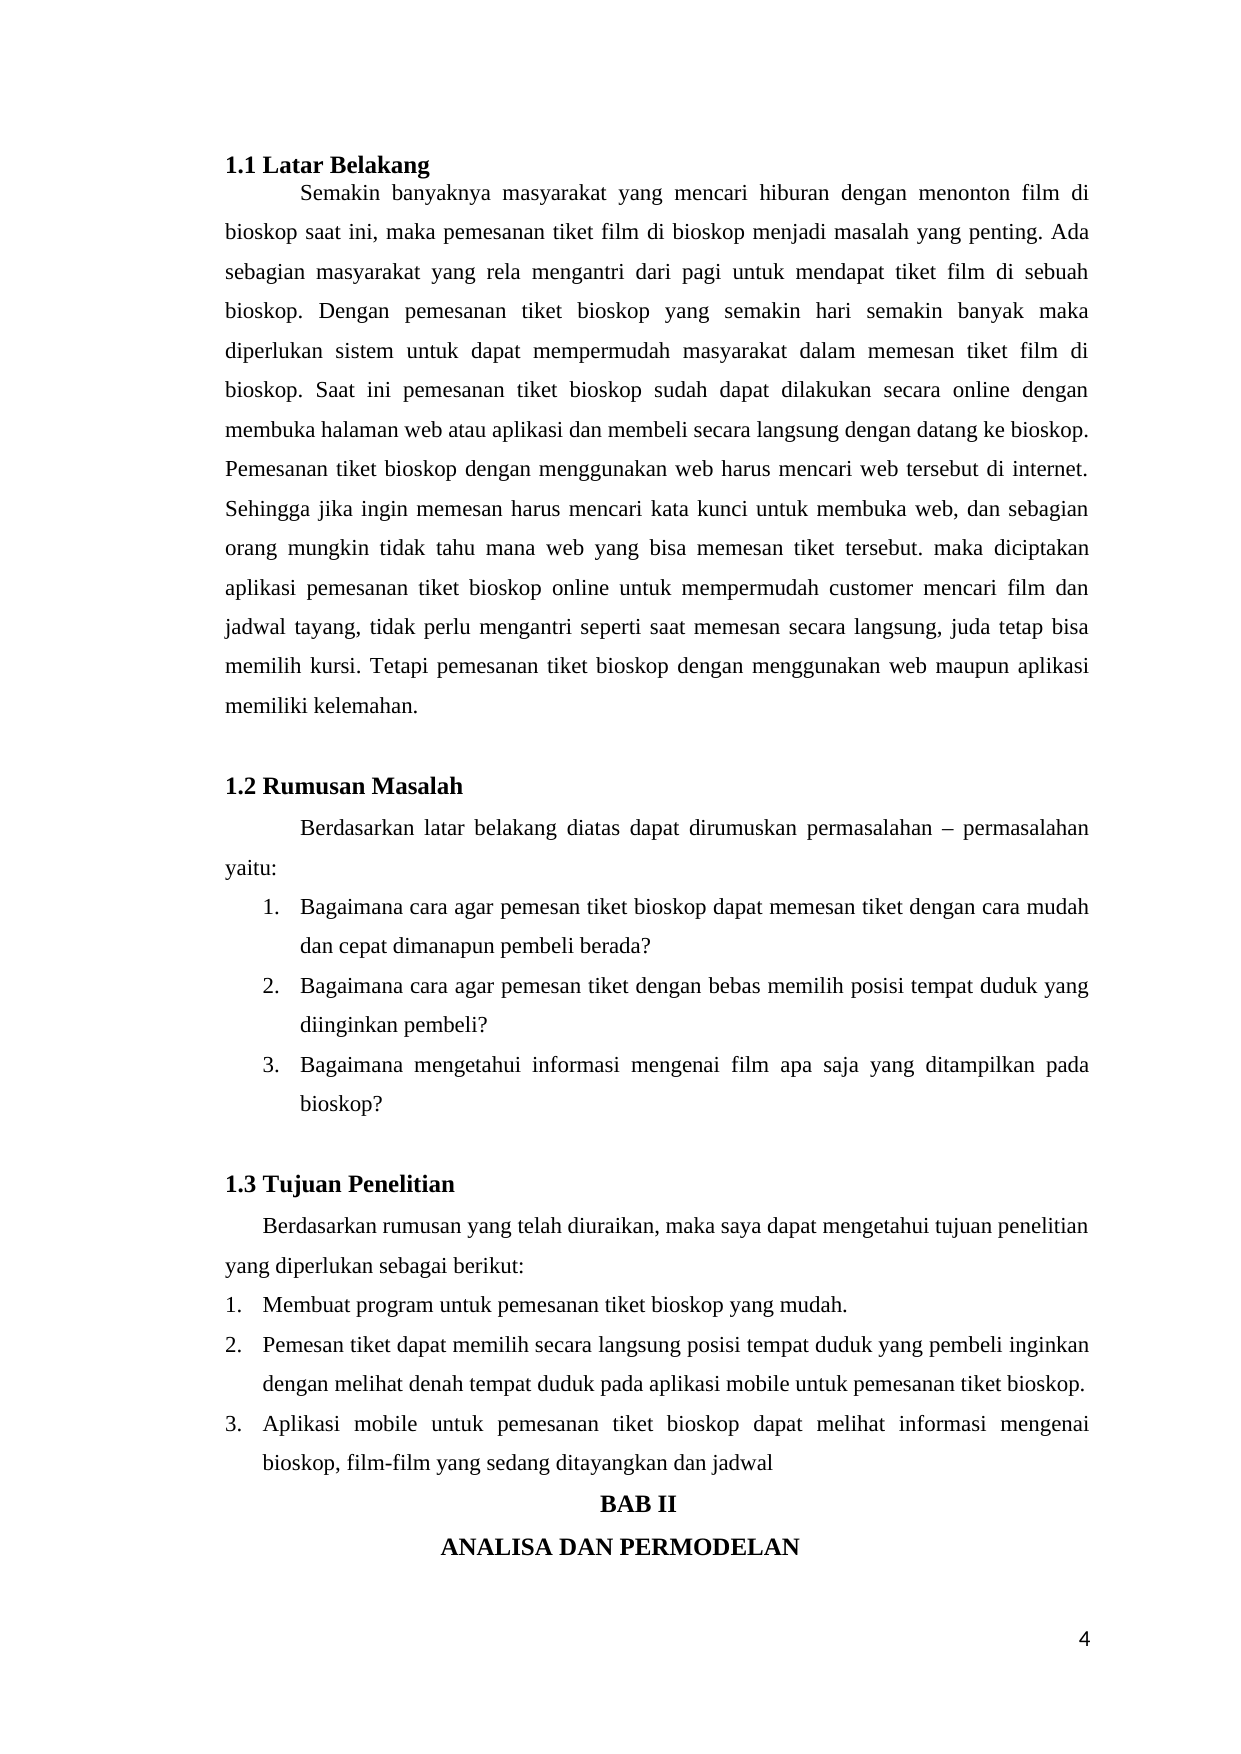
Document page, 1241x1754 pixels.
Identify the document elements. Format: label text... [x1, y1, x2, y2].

text Berdasarkan rumusan yang telah diuraikan, maka saya dapat mengetahui tujuan penelitian yang diperlukan sebagai berikut: [225, 1212, 1090, 1278]
text Semakin banyaknya masyarakat yang mencari hiburan dengan menonton film di bioskop saat ini, maka pemesanan tiket film di bioskop menjadi masalah yang penting. Ada sebagian masyarakat yang rela mengantri dari pagi untuk mendapat tiket film di sebuah bioskop. Dengan pemesanan tiket bioskop yang semakin hari semakin banyak maka diperlukan sistem untuk dapat mempermudah masyarakat dalam memesan tiket film di bioskop. Saat ini pemesanan tiket bioskop sudah dapat dilakukan secara online dengan membuka halaman web atau aplikasi dan membeli secara langsung dengan datang ke bioskop. Pemesanan tiket bioskop dengan menggunakan web harus mencari web tersebut di internet. Sehingga jika ingin memesan harus mencari kata kunci untuk membuka web, dan sebagian orang mungkin tidak tahu mana web yang bisa memesan tiket tersebut. maka diciptakan aplikasi pemesanan tiket bioskop online untuk mempermudah customer mencari film dan jadwal tayang, tidak perlu mengantri seperti saat memesan secara langsung, juda tetap bisa memilih kursi. Tetapi pemesanan tiket bioskop dengan menggunakan web maupun aplikasi memiliki kelemahan. [225, 179, 1090, 718]
list Rumusan Masalah [225, 771, 1090, 800]
list Bagaimana cara agar pemesan tiket bioskop dapat memesan tiket dengan cara mudah dan cepat dimanapun pembeli berada? [262, 893, 1090, 959]
text Berdasarkan latar belakang diatas dapat dirumuskan permasalahan – permasalahan yaitu: [225, 814, 1090, 880]
text BAB II [562, 1489, 1090, 1518]
list Bagaimana cara agar pemesan tiket dengan bebas memilih posisi tempat duduk yang diinginkan pembeli? [262, 972, 1090, 1038]
list Latar Belakang [225, 150, 1090, 179]
list Membuat program untuk pemesanan tiket bioskop yang mudah. [225, 1291, 1090, 1318]
list Pemesan tiket dapat memilih secara langsung posisi tempat duduk yang pembeli inginkan dengan melihat denah tempat duduk pada aplikasi mobile untuk pemesanan tiket bioskop. [225, 1331, 1090, 1397]
list Aplikasi mobile untuk pemesanan tiket bioskop dapat melihat informasi mengenai bioskop, film-film yang sedang ditayangkan dan jadwal [225, 1410, 1090, 1476]
list Bagaimana mengetahui informasi mengenai film apa saja yang ditampilkan pada bioskop? [262, 1051, 1090, 1117]
list Tujuan Penelitian [225, 1169, 1090, 1198]
text ANALISA DAN PERMODELAN [150, 1532, 1090, 1561]
